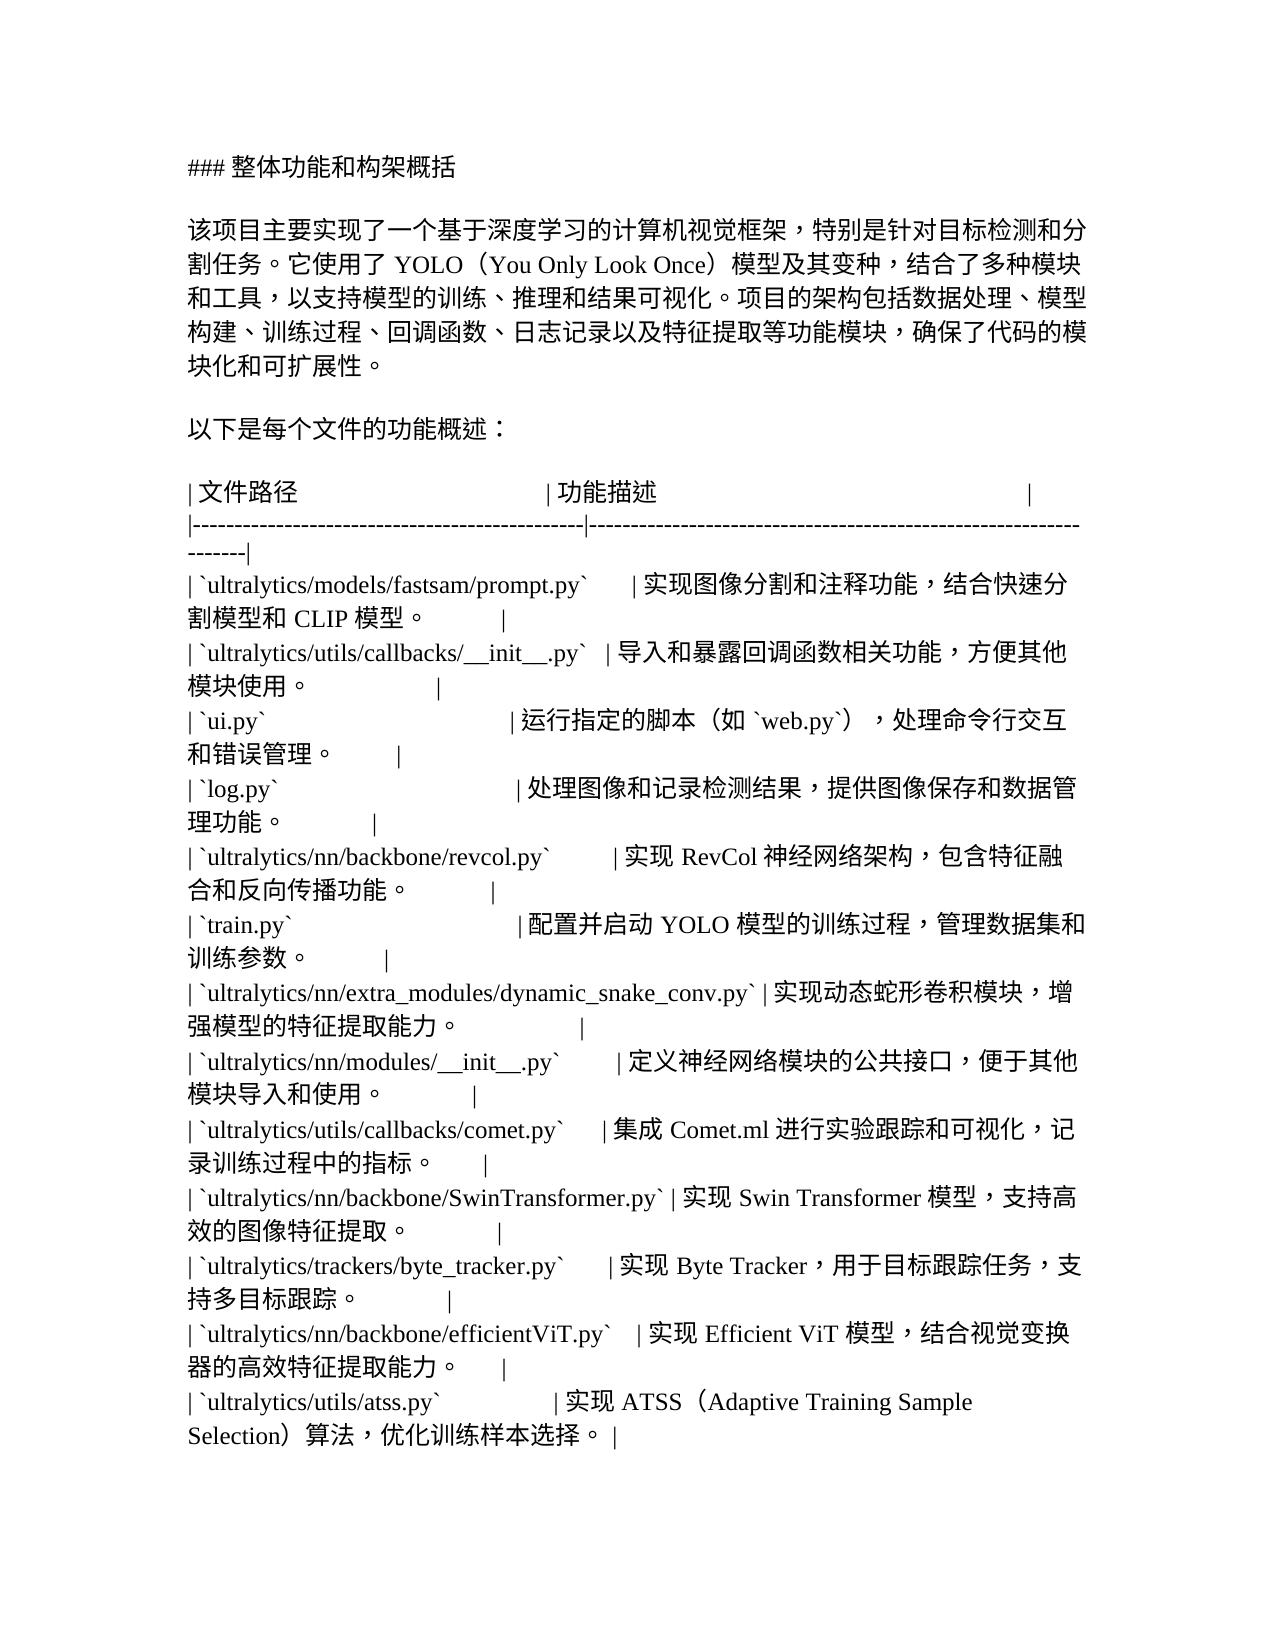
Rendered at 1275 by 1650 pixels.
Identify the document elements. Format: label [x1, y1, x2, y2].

text [187, 150, 1087, 1481]
